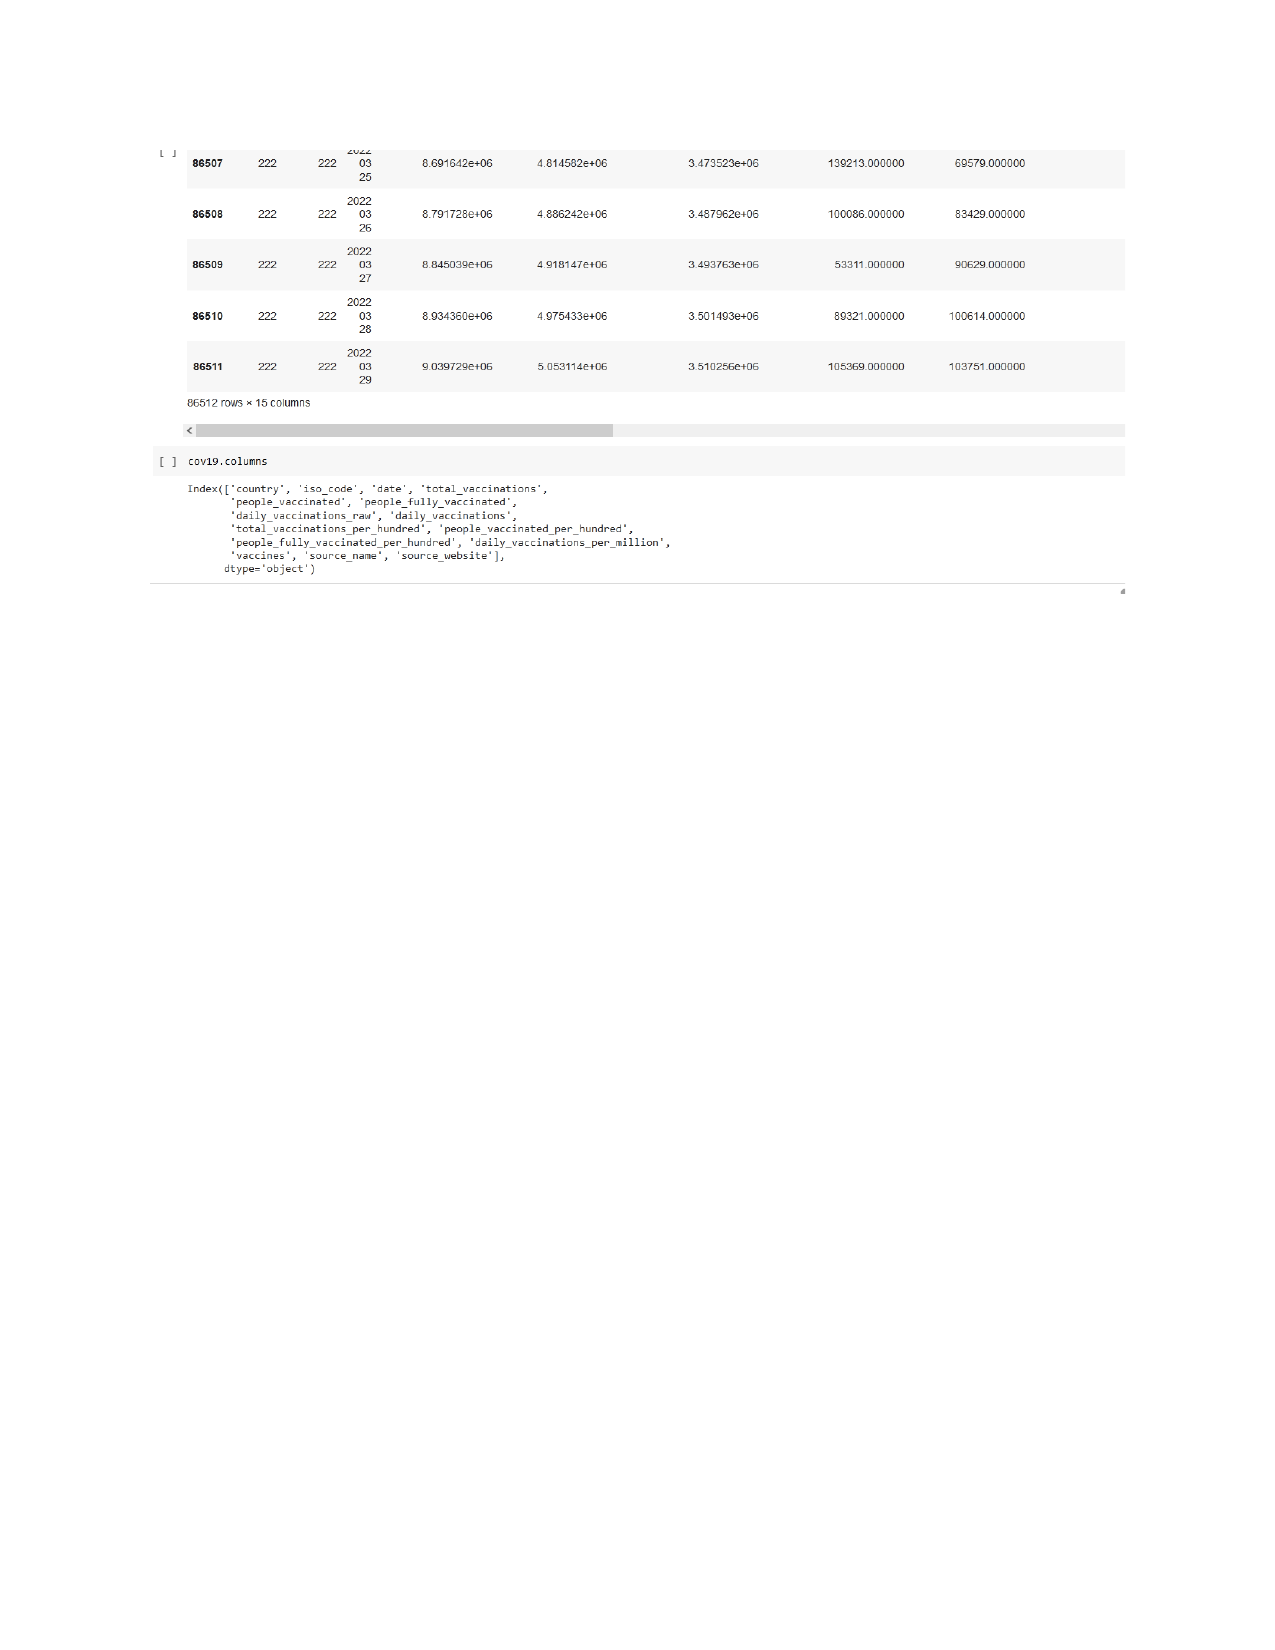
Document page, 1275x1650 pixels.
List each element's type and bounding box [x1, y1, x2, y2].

picture [150, 150, 1125, 594]
